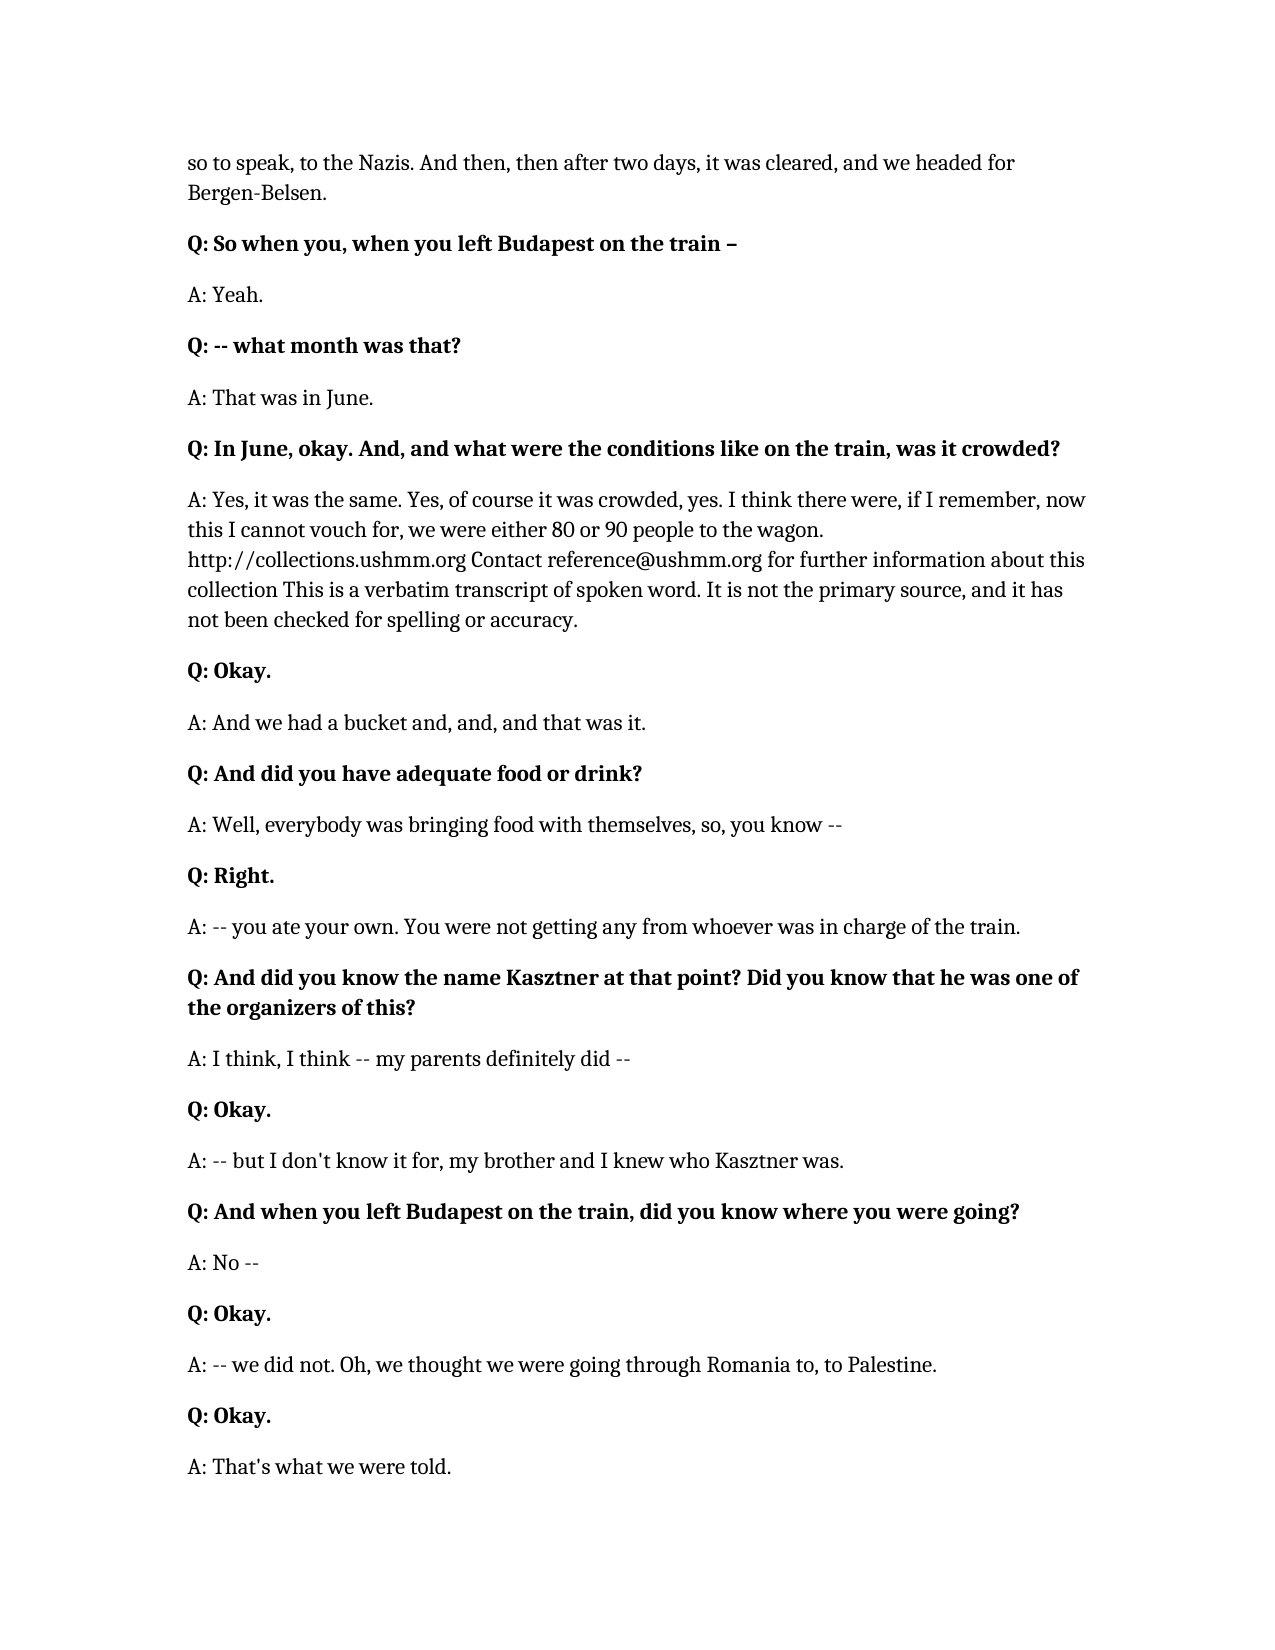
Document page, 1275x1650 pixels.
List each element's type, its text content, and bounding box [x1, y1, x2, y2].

text A: And we had a bucket and, and, and that was it. [187, 709, 1087, 736]
text A: That's what we were told. [187, 1454, 1087, 1481]
text A: -- you ate your own. You were not getting any from whoever was in charge of the train. [187, 913, 1087, 940]
text Q: Right. [187, 862, 1087, 889]
text A: No -- [187, 1250, 1087, 1276]
text Q: And when you left Budapest on the train, did you know where you were going? [187, 1199, 1087, 1225]
text A: Yeah. [187, 282, 1087, 309]
text A: Well, everybody was bringing food with themselves, so, you know -- [187, 811, 1087, 838]
text A: -- but I don't know it for, my brother and I knew who Kasztner was. [187, 1148, 1087, 1174]
text Q: So when you, when you left Budapest on the train – [187, 231, 1087, 258]
text A: Yes, it was the same. Yes, of course it was crowded, yes. I think there were, if I remember, now this I cannot vouch for, we were either 80 or 90 people to the wagon. http://collections.ushmm.org Contact reference@ushmm.org for further information about this collection This is a verbatim transcript of spoken word. It is not the primary source, and it has not been checked for spelling or accuracy. [187, 486, 1087, 634]
text A: I think, I think -- my parents definitely did -- [187, 1046, 1087, 1072]
text Q: And did you know the name Kasztner at that point? Did you know that he was one of the organizers of this? [187, 964, 1087, 1021]
text Q: Okay. [187, 1403, 1087, 1429]
text A: -- we did not. Oh, we thought we were going through Romania to, to Palestine. [187, 1352, 1087, 1378]
text A: That was in June. [187, 384, 1087, 411]
text Q: Okay. [187, 1301, 1087, 1327]
text Q: -- what month was that? [187, 333, 1087, 360]
text Q: Okay. [187, 658, 1087, 685]
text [187, 150, 1087, 207]
text Q: In June, okay. And, and what were the conditions like on the train, was it crowded? [187, 435, 1087, 462]
text Q: And did you have adequate food or drink? [187, 760, 1087, 787]
text Q: Okay. [187, 1097, 1087, 1123]
